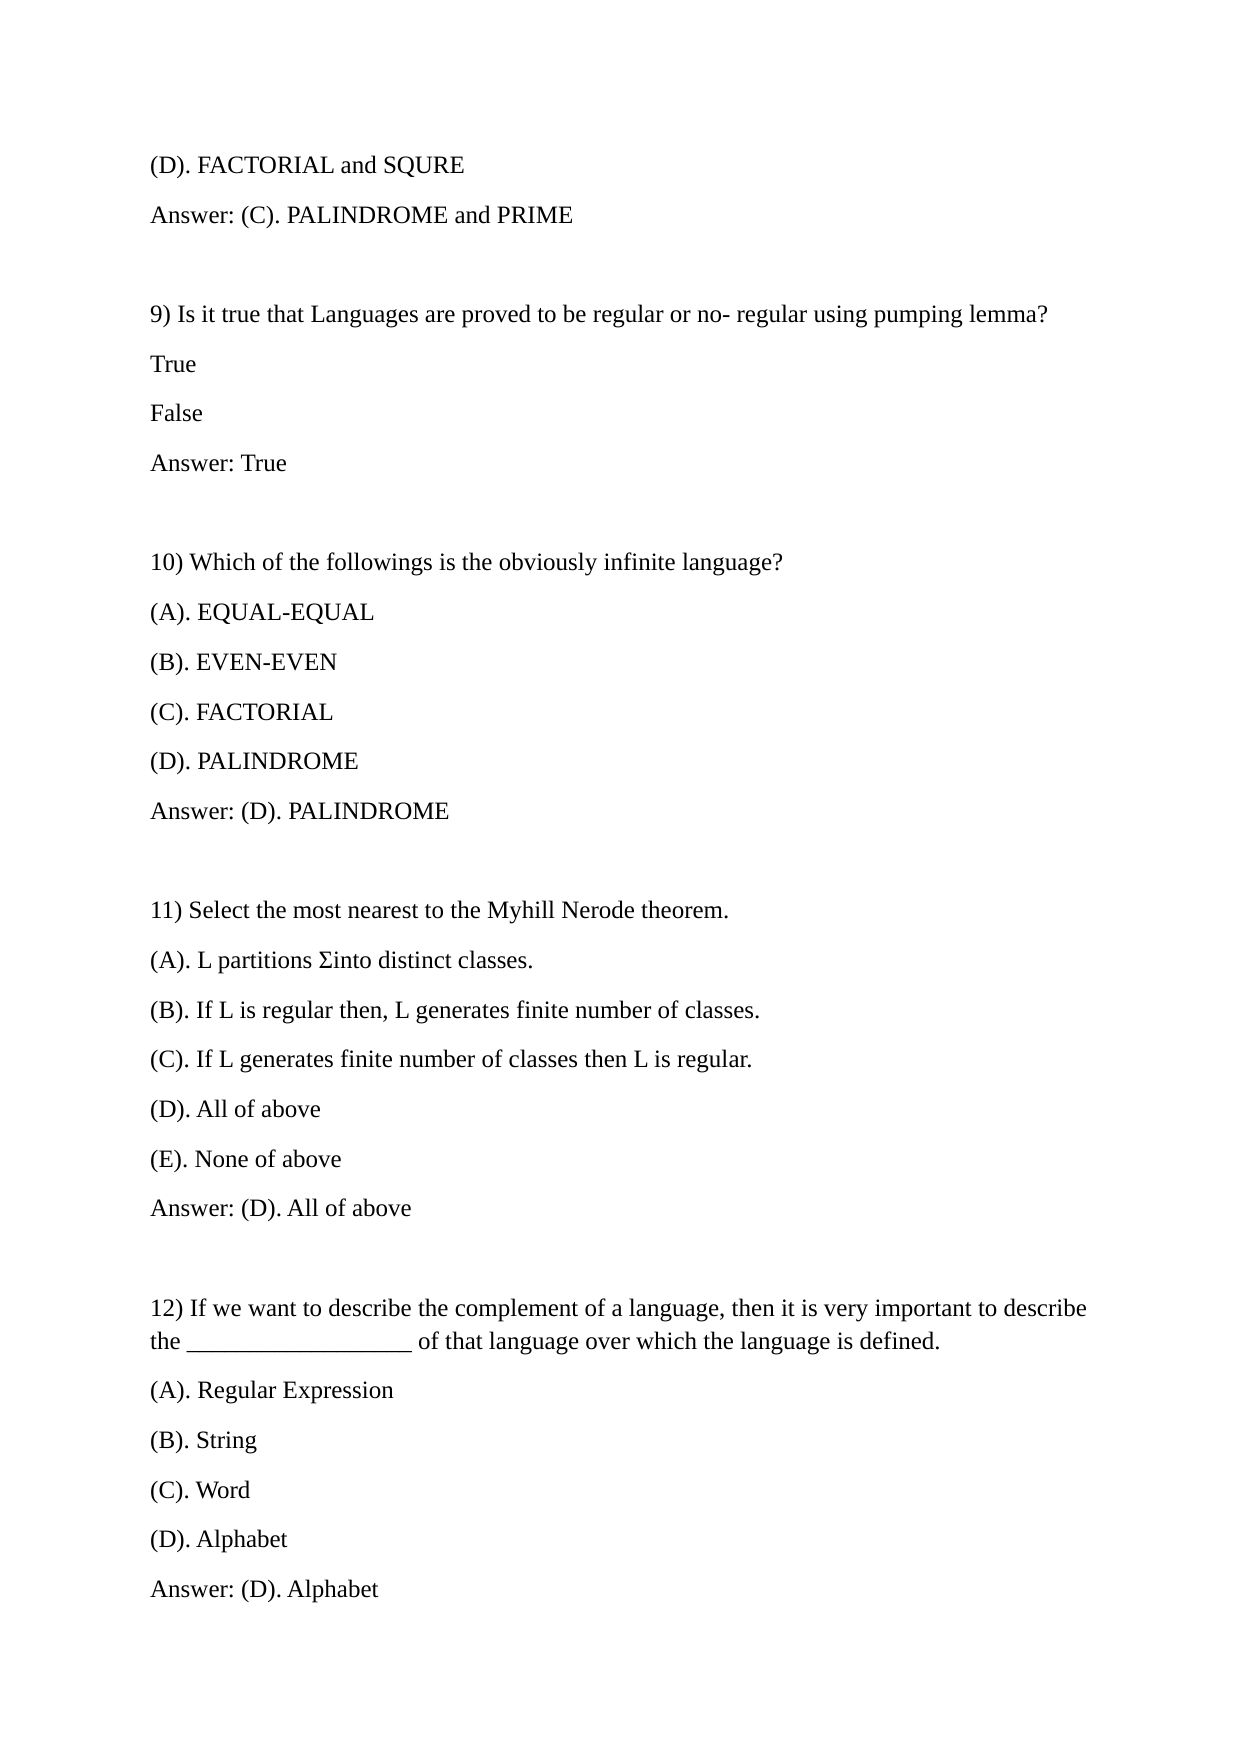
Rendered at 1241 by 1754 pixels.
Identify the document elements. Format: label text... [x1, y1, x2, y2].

text (A). EQUAL-EQUAL [150, 597, 1090, 626]
text (C). Word [150, 1475, 1090, 1504]
text (E). None of above [150, 1144, 1090, 1172]
text Answer: True [150, 448, 1090, 477]
text (B). EVEN-EVEN [150, 647, 1090, 676]
text True [150, 349, 1090, 377]
text (B). If L is regular then, L generates finite number of classes. [150, 995, 1090, 1023]
text (D). All of above [150, 1094, 1090, 1123]
text (D). PALINDROME [150, 746, 1090, 775]
text (D). Alphabet [150, 1524, 1090, 1553]
text Answer: (C). PALINDROME and PRIME [150, 200, 1090, 228]
text 10) Which of the followings is the obviously infinite language? [150, 547, 1090, 576]
text (C). FACTORIAL [150, 697, 1090, 725]
text Answer: (D). Alphabet [150, 1574, 1090, 1603]
text Answer: (D). PALINDROME [150, 796, 1090, 825]
text (A). L partitions Σinto distinct classes. [150, 945, 1090, 974]
text (A). Regular Expression [150, 1376, 1090, 1404]
text False [150, 398, 1090, 427]
text 9) Is it true that Languages are proved to be regular or no- regular using pumping lemma? [150, 299, 1090, 328]
text 11) Select the most nearest to the Myhill Nerode theorem. [150, 895, 1090, 924]
text 12) If we want to describe the complement of a language, then it is very important to describe the __________________ of that language over which the language is defined. [150, 1293, 1090, 1354]
text (B). String [150, 1425, 1090, 1454]
text (C). If L generates finite number of classes then L is regular. [150, 1044, 1090, 1073]
text (D). FACTORIAL and SQURE [150, 150, 1090, 179]
text Answer: (D). All of above [150, 1193, 1090, 1222]
